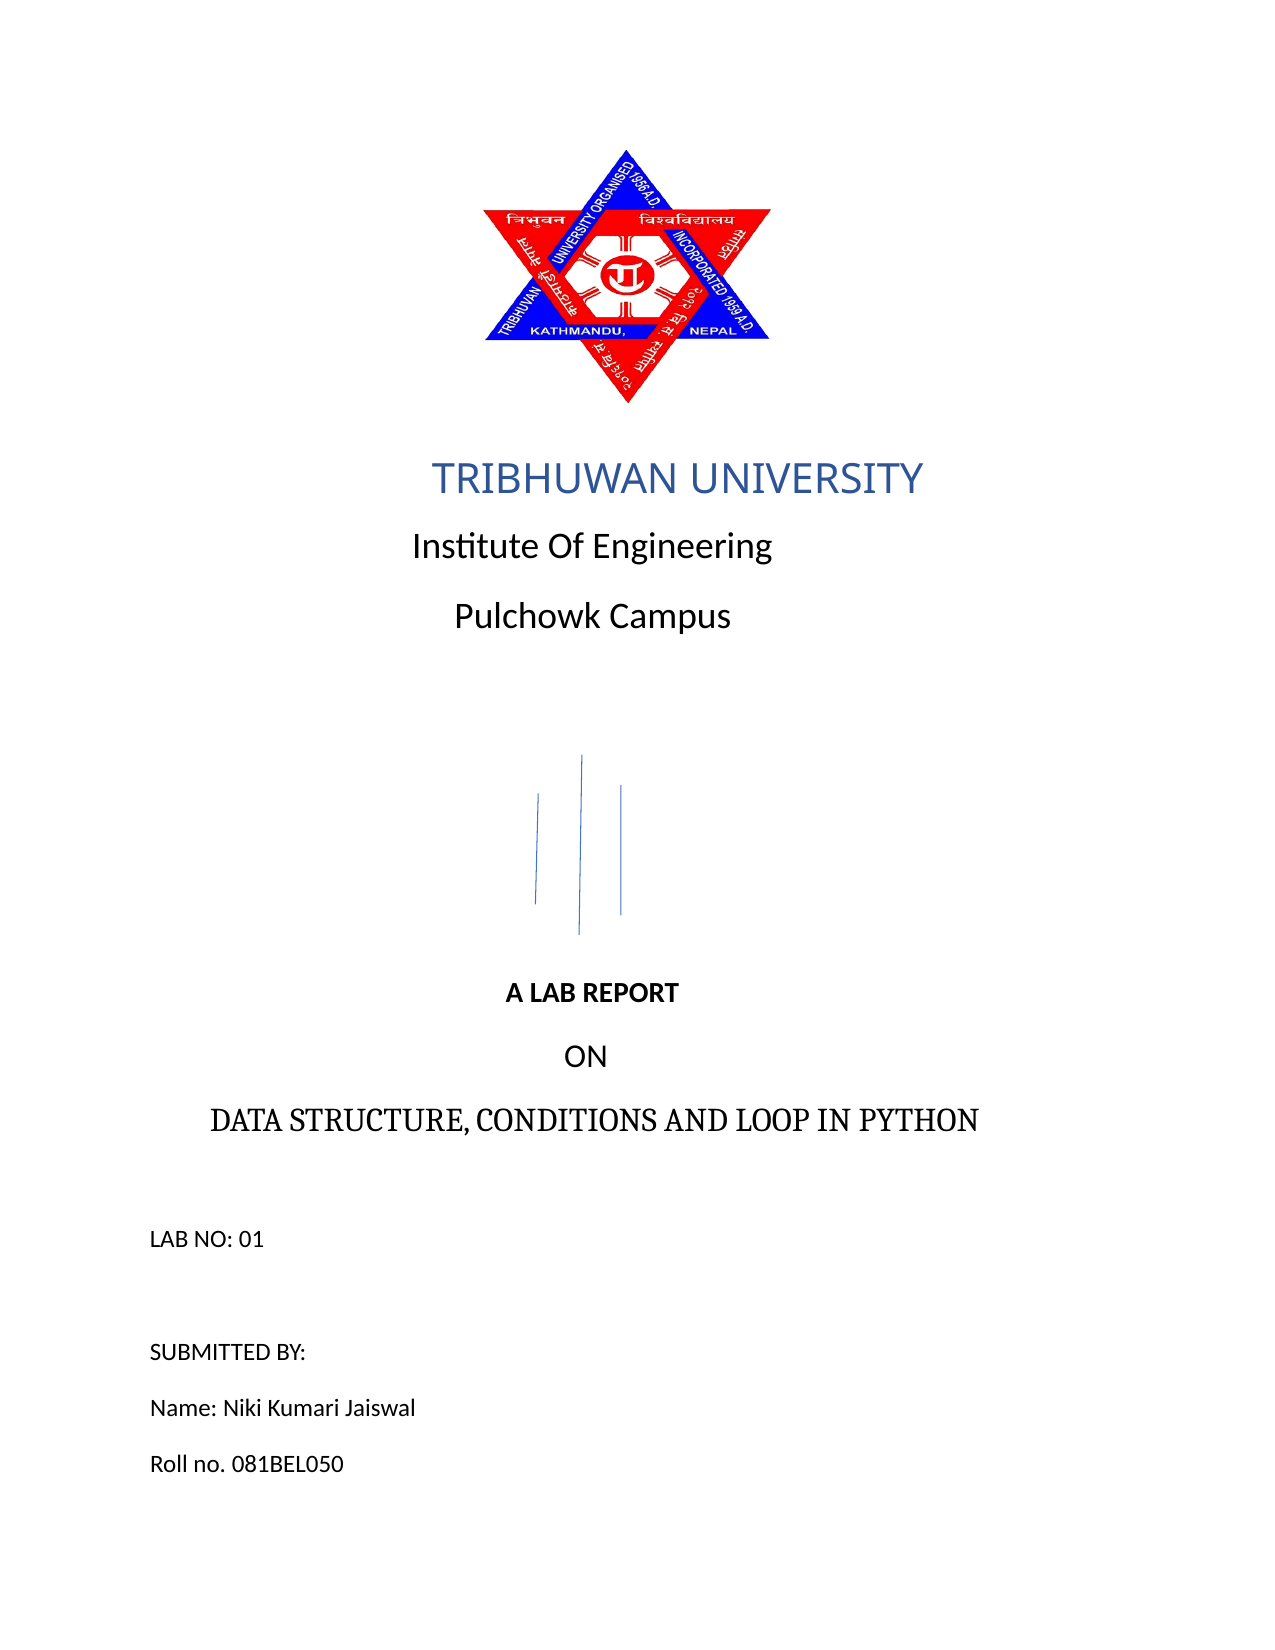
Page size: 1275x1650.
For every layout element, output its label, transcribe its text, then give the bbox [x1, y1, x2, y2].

text ON [150, 1036, 1125, 1076]
subtitle DATA STRUCTURE, CONDITIONS AND LOOP IN PYTHON [173, 1102, 1124, 1140]
picture [301, 150, 952, 403]
subtitle TRIBHUWAN UNIVERSITY [150, 449, 1125, 505]
text Pulchowk Campus [150, 592, 1125, 637]
text LAB NO: 01 [149, 1223, 1125, 1254]
text SUBMITTED BY: [149, 1336, 1125, 1367]
text Name: Niki Kumari Jaiswal [150, 1393, 1125, 1423]
text Institute Of Engineering [150, 522, 1125, 568]
text Roll no. 081BEL050 [150, 1448, 1125, 1479]
text A LAB REPORT [150, 974, 1125, 1010]
